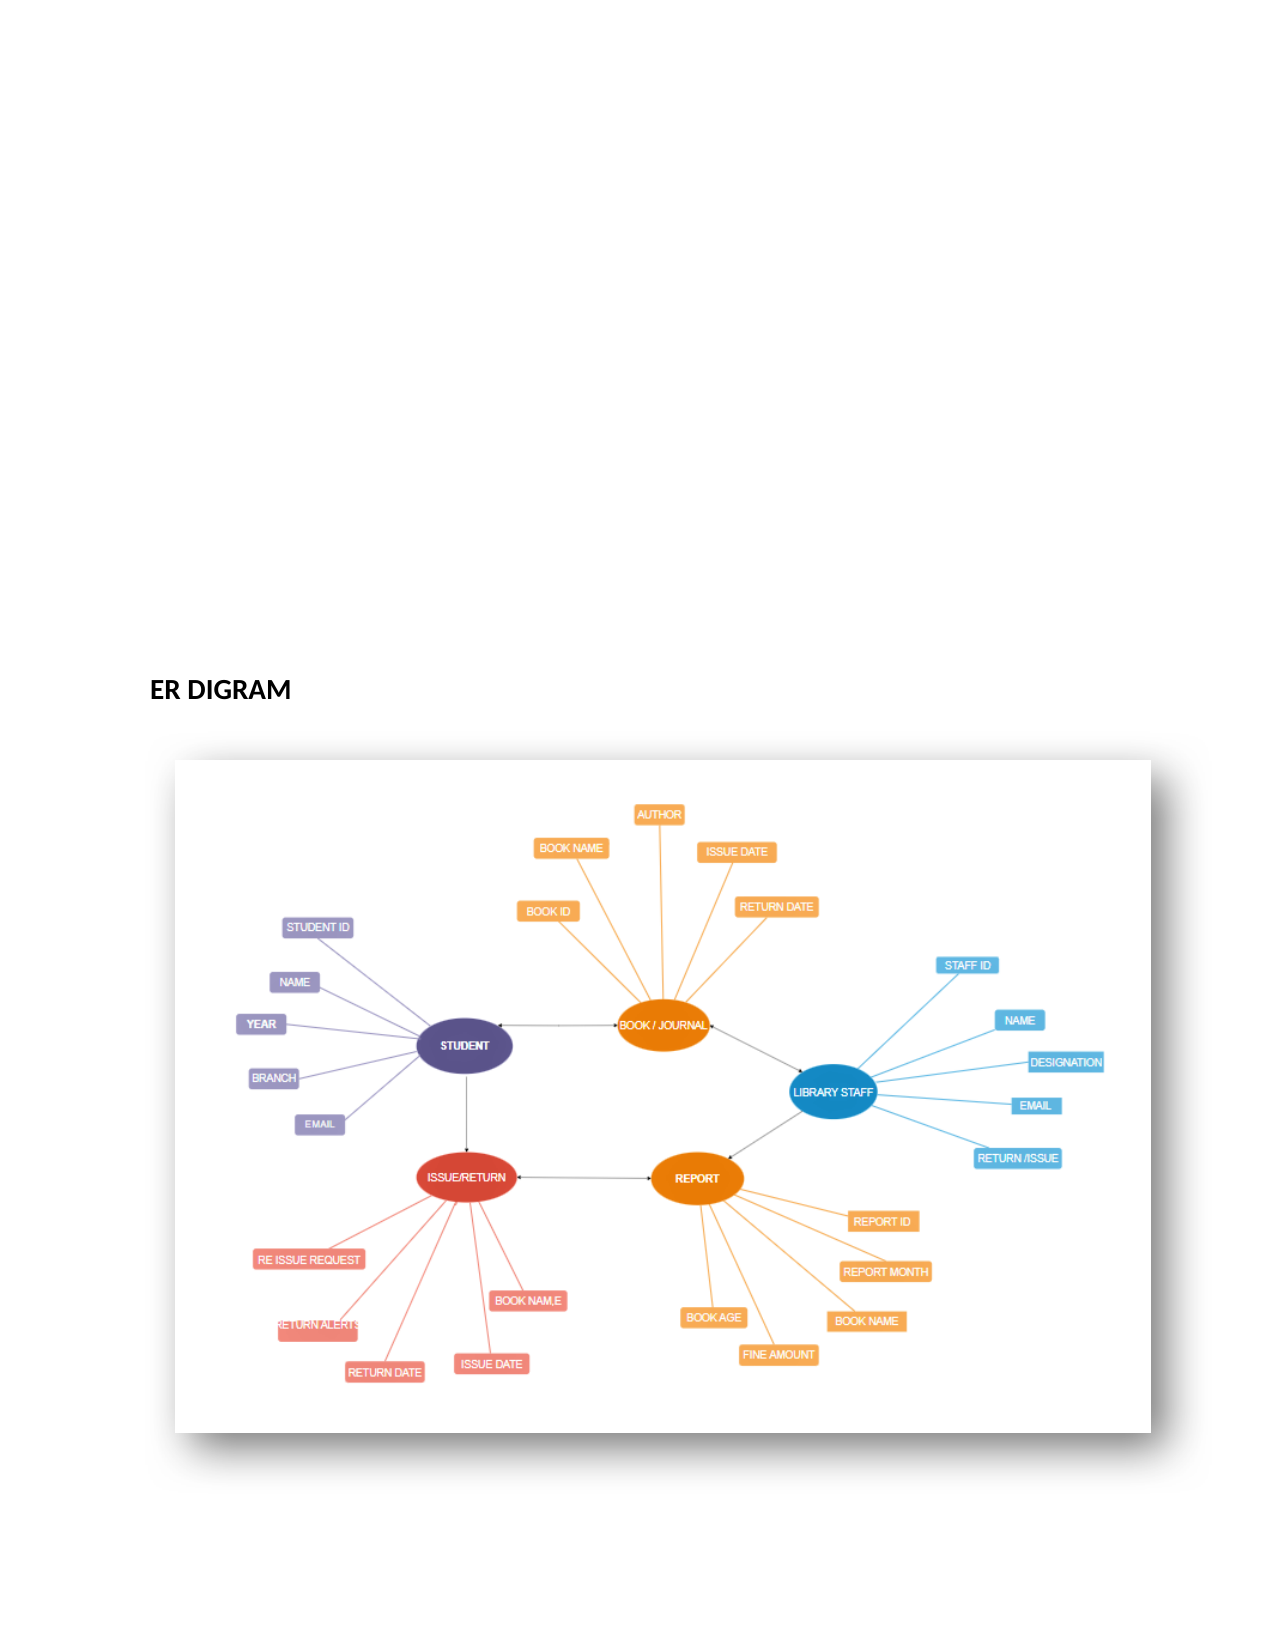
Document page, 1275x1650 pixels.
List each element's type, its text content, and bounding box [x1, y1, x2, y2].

picture [150, 150, 1125, 801]
text ER DIGRAM [150, 1351, 1125, 1387]
